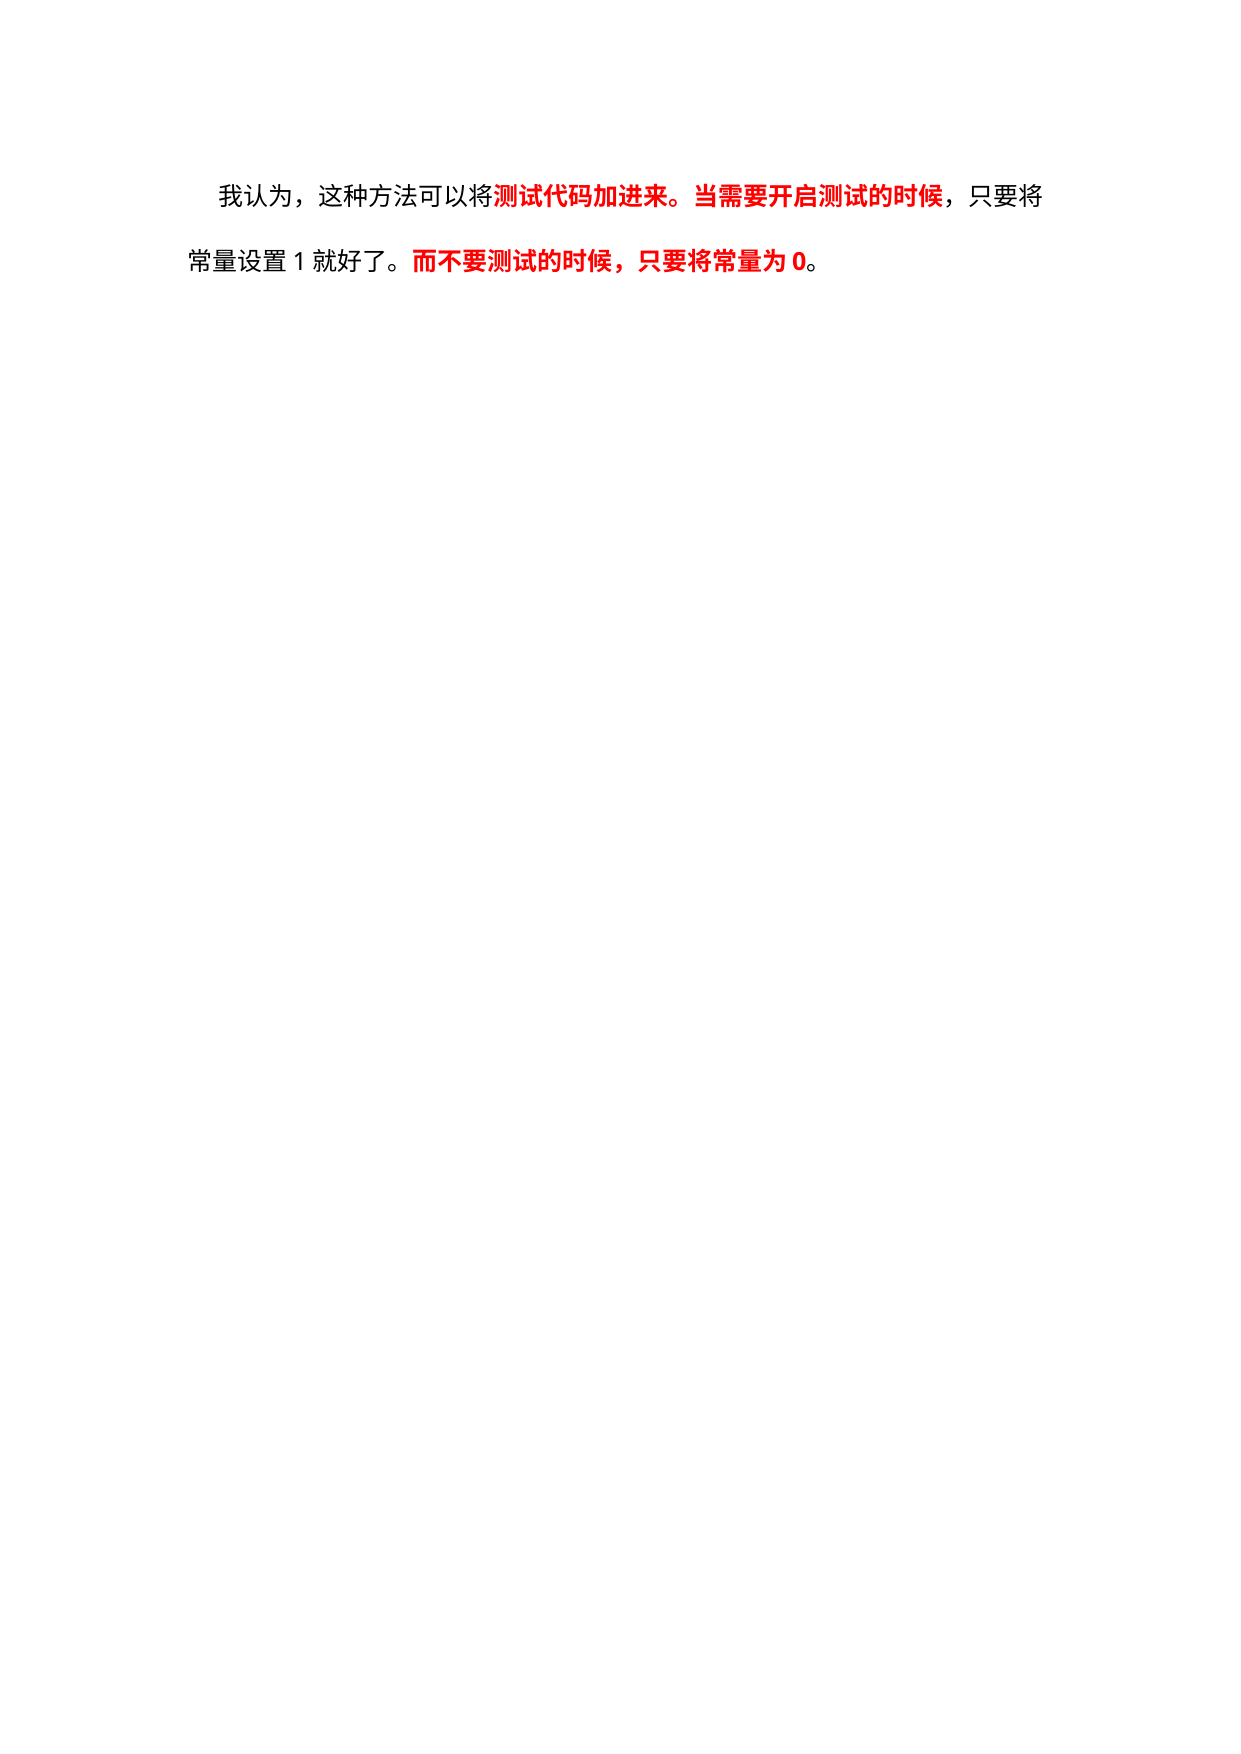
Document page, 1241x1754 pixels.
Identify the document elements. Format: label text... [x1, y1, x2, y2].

text 我认为，这种方法可以将测试代码加进来。当需要开启测试的时候，只要将常量设置1就好了。而不要测试的时候，只要将常量为0。 [187, 162, 1053, 292]
